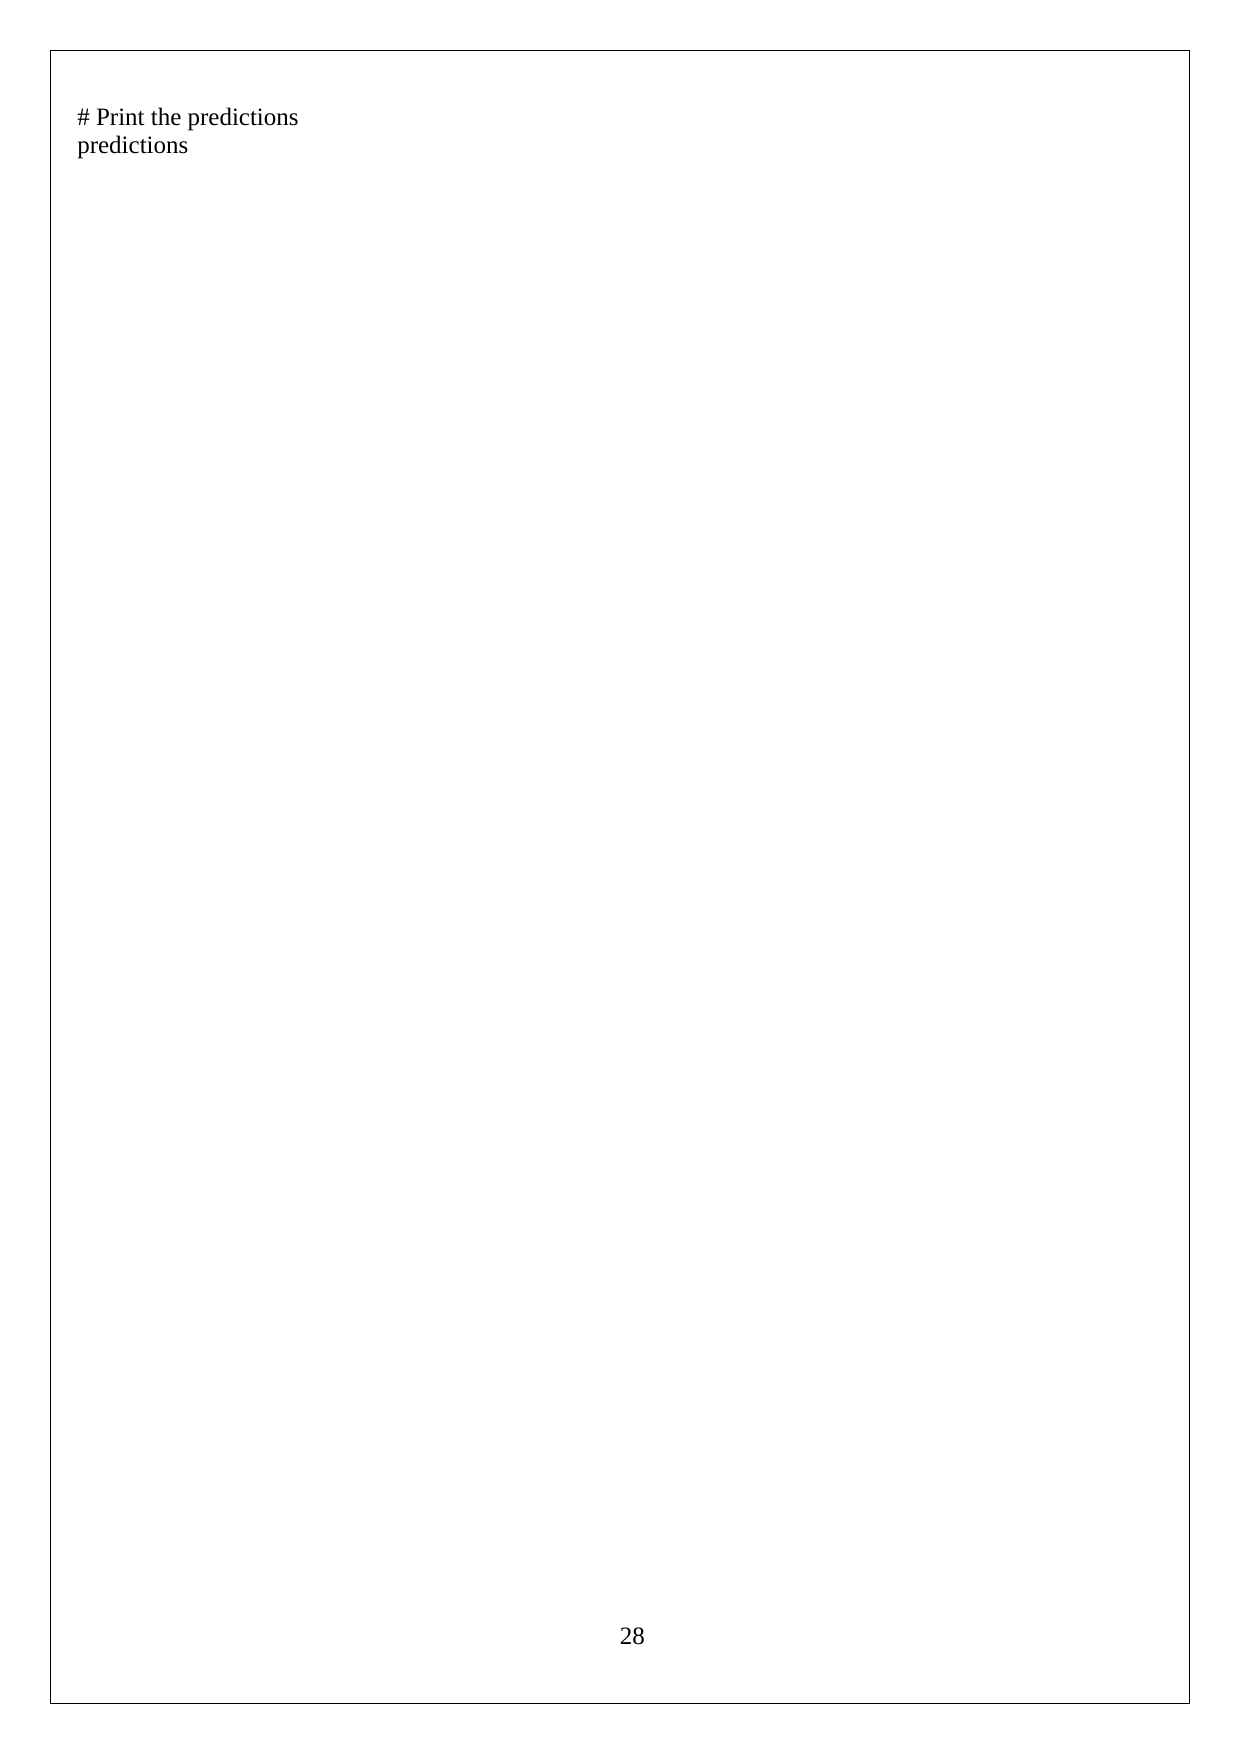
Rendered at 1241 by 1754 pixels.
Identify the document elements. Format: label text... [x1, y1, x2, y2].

text predictions [77, 130, 1173, 159]
text # Print the predictions [77, 102, 1173, 130]
